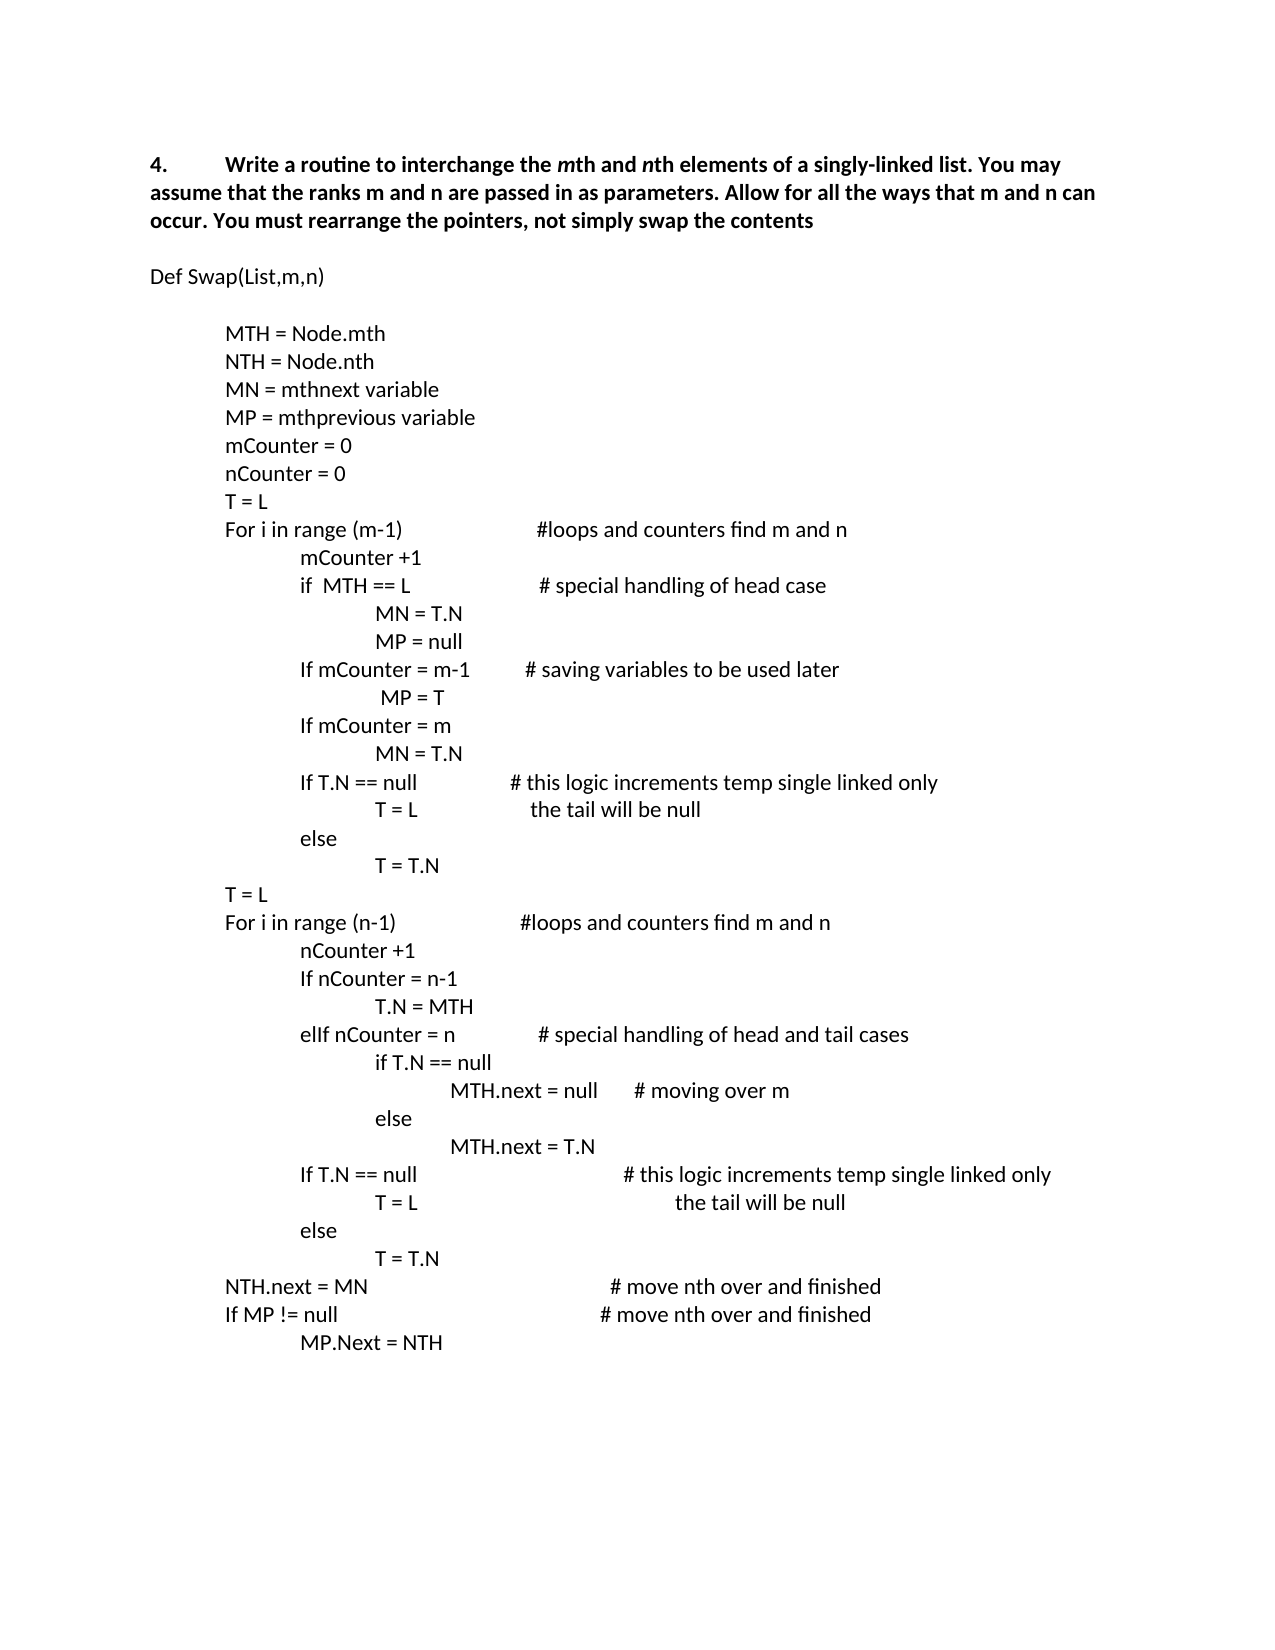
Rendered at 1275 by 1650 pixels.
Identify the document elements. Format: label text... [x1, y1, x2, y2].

text T = L the tail will be null [225, 1188, 1125, 1216]
text MN = T.N [150, 599, 1125, 627]
text else [225, 1216, 1125, 1244]
text MTH = Node.mth [150, 319, 1125, 347]
text else [225, 1104, 1125, 1132]
text If mCounter = m-1 # saving variables to be used later [150, 656, 1125, 683]
text else [225, 824, 1125, 852]
text If MP != null # move nth over and finished [150, 1300, 1125, 1328]
text MTH.next = null # moving over m [225, 1076, 1125, 1104]
text T = T.N [300, 1244, 1125, 1272]
text MTH.next = T.N [150, 1132, 1125, 1160]
text MP = null [150, 627, 1125, 656]
text mCounter +1 [225, 543, 1125, 571]
text For i in range (n-1) #loops and counters find m and n [150, 908, 1125, 936]
text nCounter = 0 [150, 459, 1125, 487]
text If nCounter = n-1 [150, 964, 1125, 992]
text If T.N == null # this logic increments temp single linked only [225, 768, 1125, 796]
text NTH = Node.nth [150, 347, 1125, 375]
text MP = T [150, 683, 1125, 712]
text For i in range (m-1) #loops and counters find m and n [150, 515, 1125, 543]
text T = L [150, 880, 1125, 908]
text MN = mthnext variable [150, 375, 1125, 403]
text If T.N == null # this logic increments temp single linked only [225, 1160, 1125, 1188]
text T = L the tail will be null [225, 796, 1125, 824]
text Def Swap(List,m,n) [150, 262, 1125, 290]
text T = T.N [300, 852, 1125, 880]
text NTH.next = MN # move nth over and finished [150, 1272, 1125, 1300]
text if T.N == null [225, 1048, 1125, 1076]
text T = L [150, 487, 1125, 515]
text if MTH == L # special handling of head case [150, 571, 1125, 599]
list Write a routine to interchange the mth and nth elements of a singly-linked list. You may assume that the ranks m and n are passed in as parameters. Allow for all the ways that m and n can occur. You must rearrange the pointers, not simply swap the contents [150, 150, 1125, 234]
text MP = mthprevious variable [150, 403, 1125, 431]
text MP.Next = NTH [225, 1328, 1125, 1356]
text T.N = MTH [150, 992, 1125, 1020]
text nCounter +1 [150, 936, 1125, 964]
text mCounter = 0 [150, 431, 1125, 459]
text If mCounter = m [225, 712, 1125, 739]
text elIf nCounter = n # special handling of head and tail cases [225, 1020, 1125, 1048]
text MN = T.N [225, 739, 1125, 768]
